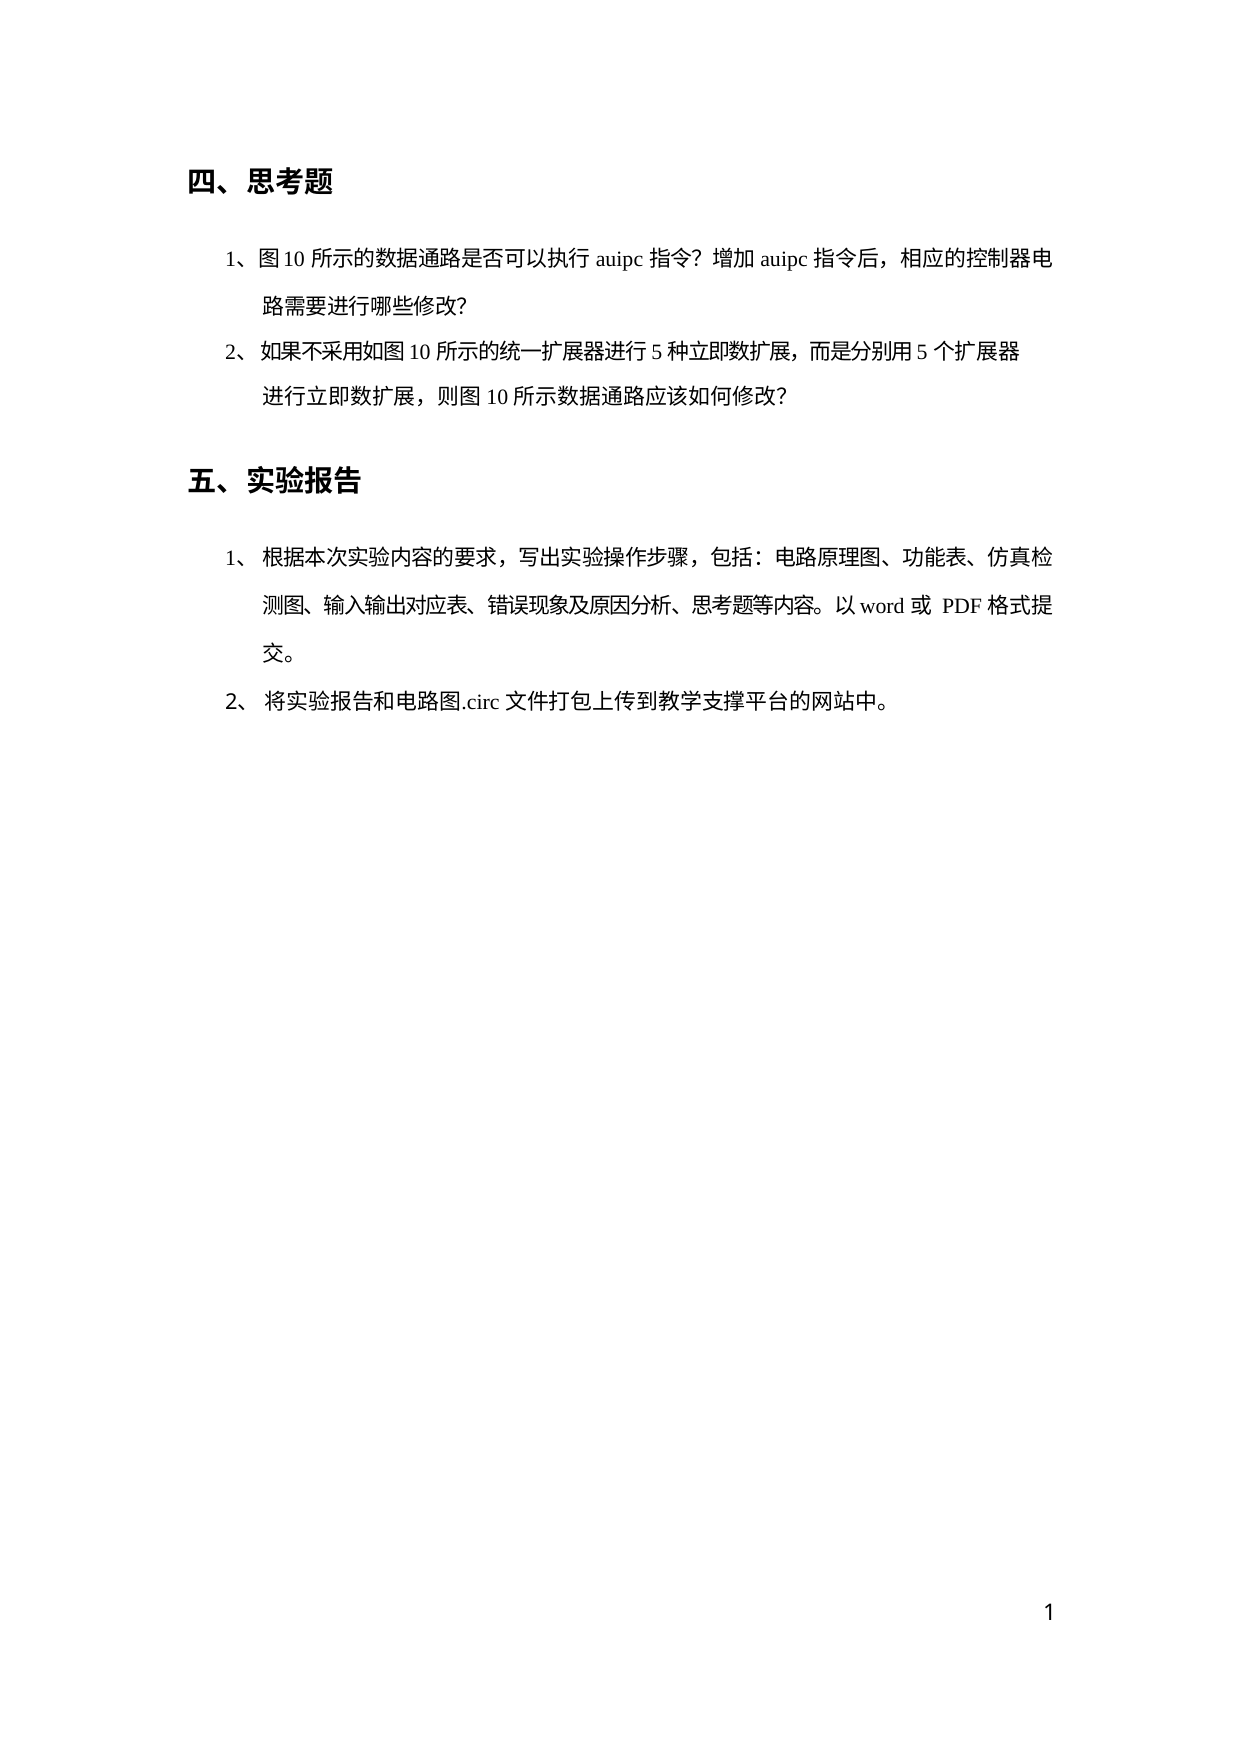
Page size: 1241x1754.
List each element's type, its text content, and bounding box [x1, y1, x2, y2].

text 1、 根据本次实验内容的要求，写出实验操作步骤，包括：电路原理图、功能表、仿真检测图、输入输出对应表、错误现象及原因分析、思考题等内容。以 word 或PDF 格式提交。 [225, 540, 1053, 668]
text 2、 如果不采用如图 10 所示的统一扩展器进行 5 种立即数扩展，而是分别用 5 个扩展器 [225, 337, 1076, 365]
text 2、 将实验报告和电路图.circ 文件打包上传到教学支撑平台的网站中。 [225, 684, 1076, 716]
subtitle 四、思考题 [187, 159, 1076, 201]
subtitle 五、实验报告 [187, 458, 1076, 500]
text 1、 图 10 所示的数据通路是否可以执行 auipc 指令？增加 auipc 指令后，相应的控制器电路需要进行哪些修改？ [225, 241, 1054, 321]
text 进行立即数扩展，则图 10 所示数据通路应该如何修改？ [262, 379, 1076, 411]
